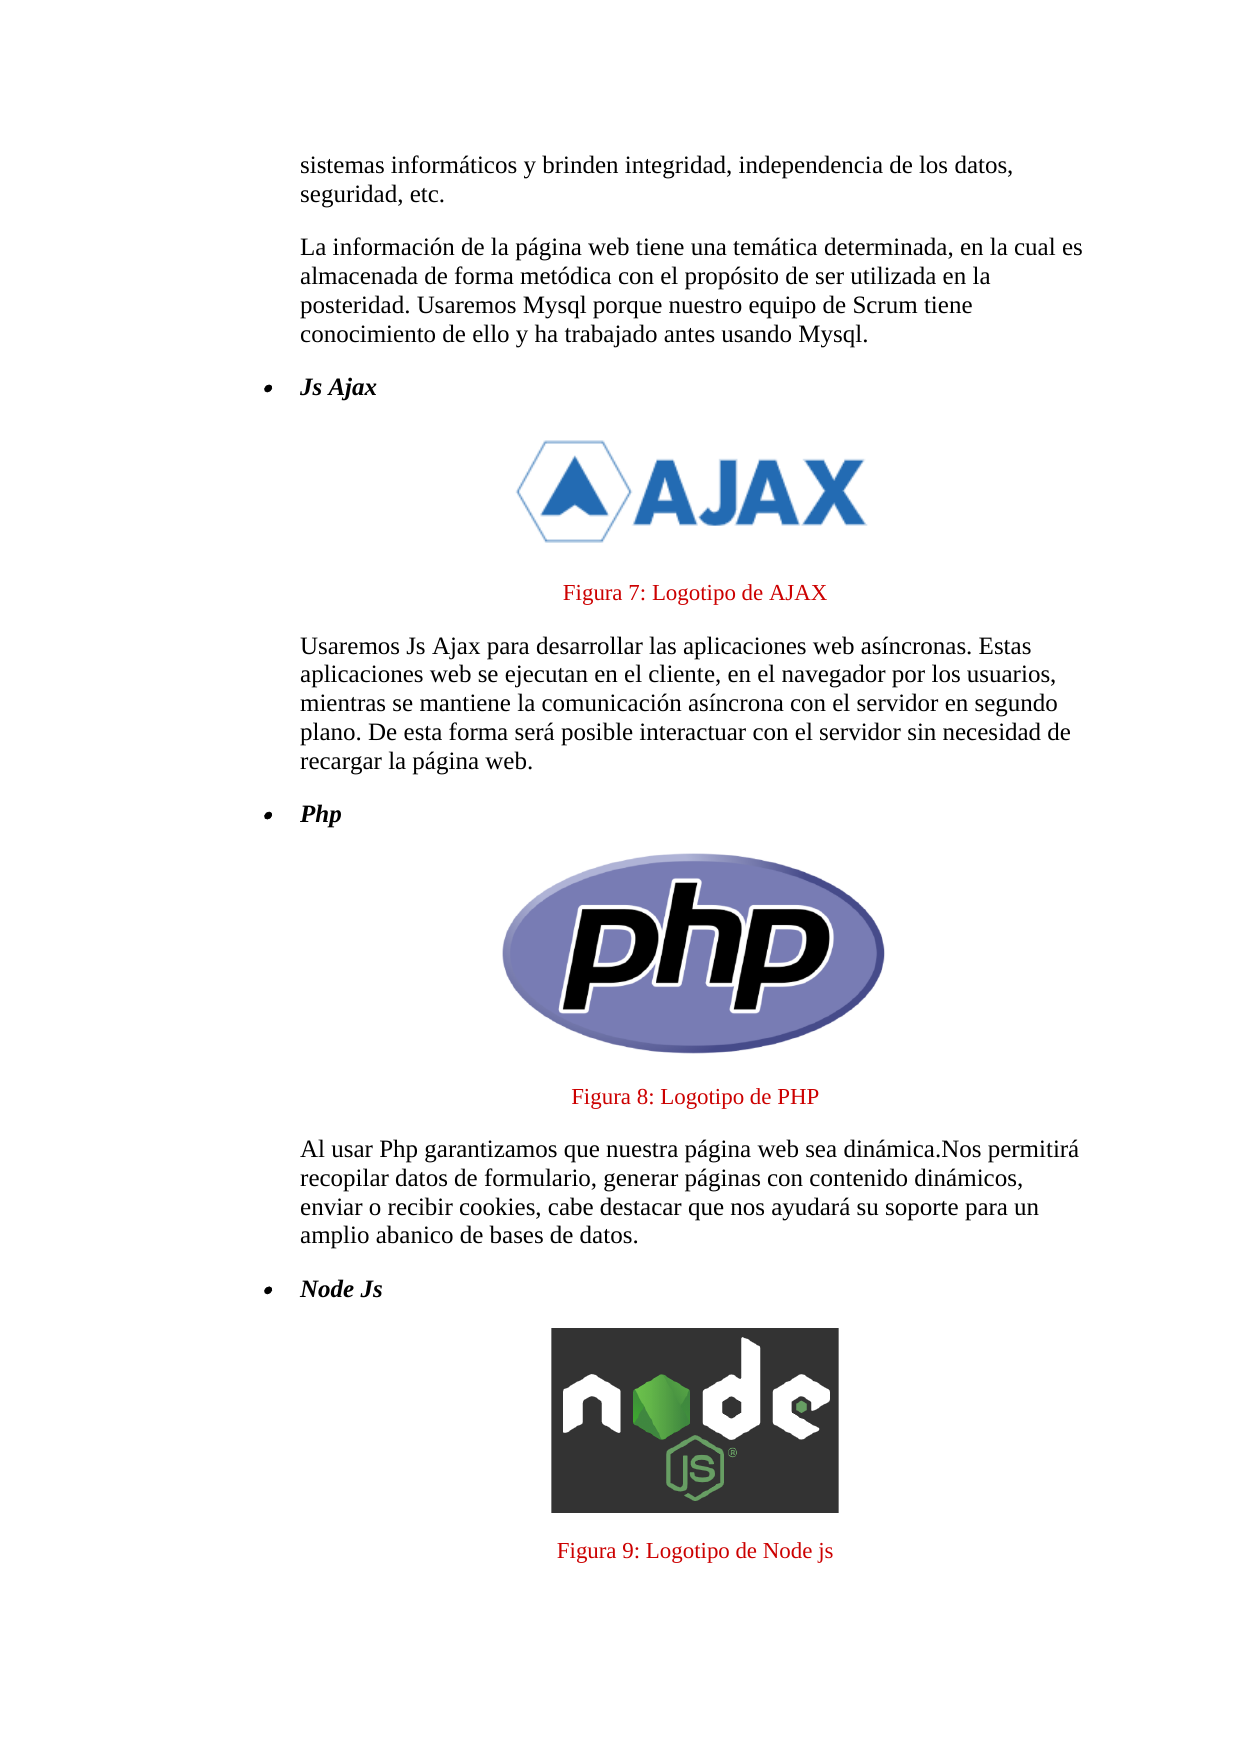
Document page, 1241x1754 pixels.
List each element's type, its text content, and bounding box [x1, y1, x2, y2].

list Js Ajax [262, 372, 1090, 401]
text Al usar Php garantizamos que nuestra página web sea dinámica.Nos permitirá recopilar datos de formulario, generar páginas con contenido dinámicos, enviar o recibir cookies, cabe destacar que nos ayudará su soporte para un amplio abanico de bases de datos. [300, 1134, 1090, 1249]
text La información de la página web tiene una temática determinada, en la cual es almacenada de forma metódica con el propósito de ser utilizada en la posteridad. Usaremos Mysql porque nuestro equipo de Scrum tiene conocimiento de ello y ha trabajado antes usando Mysql. [300, 232, 1090, 347]
text Usaremos Js Ajax para desarrollar las aplicaciones web asíncronas. Estas aplicaciones web se ejecutan en el cliente, en el navegador por los usuarios, mientras se mantiene la comunicación asíncrona con el servidor en segundo plano. De esta forma será posible interactuar con el servidor sin necesidad de recargar la página web. [300, 631, 1090, 774]
text Figura 9: Logotipo de Node js [300, 1537, 1090, 1564]
list Php [262, 799, 1090, 828]
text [300, 150, 1090, 207]
picture [551, 1328, 839, 1513]
list Node Js [262, 1274, 1090, 1303]
picture [499, 426, 891, 555]
picture [501, 853, 889, 1058]
text Figura 8: Logotipo de PHP [300, 1083, 1090, 1109]
text Figura 7: Logotipo de AJAX [300, 579, 1090, 606]
